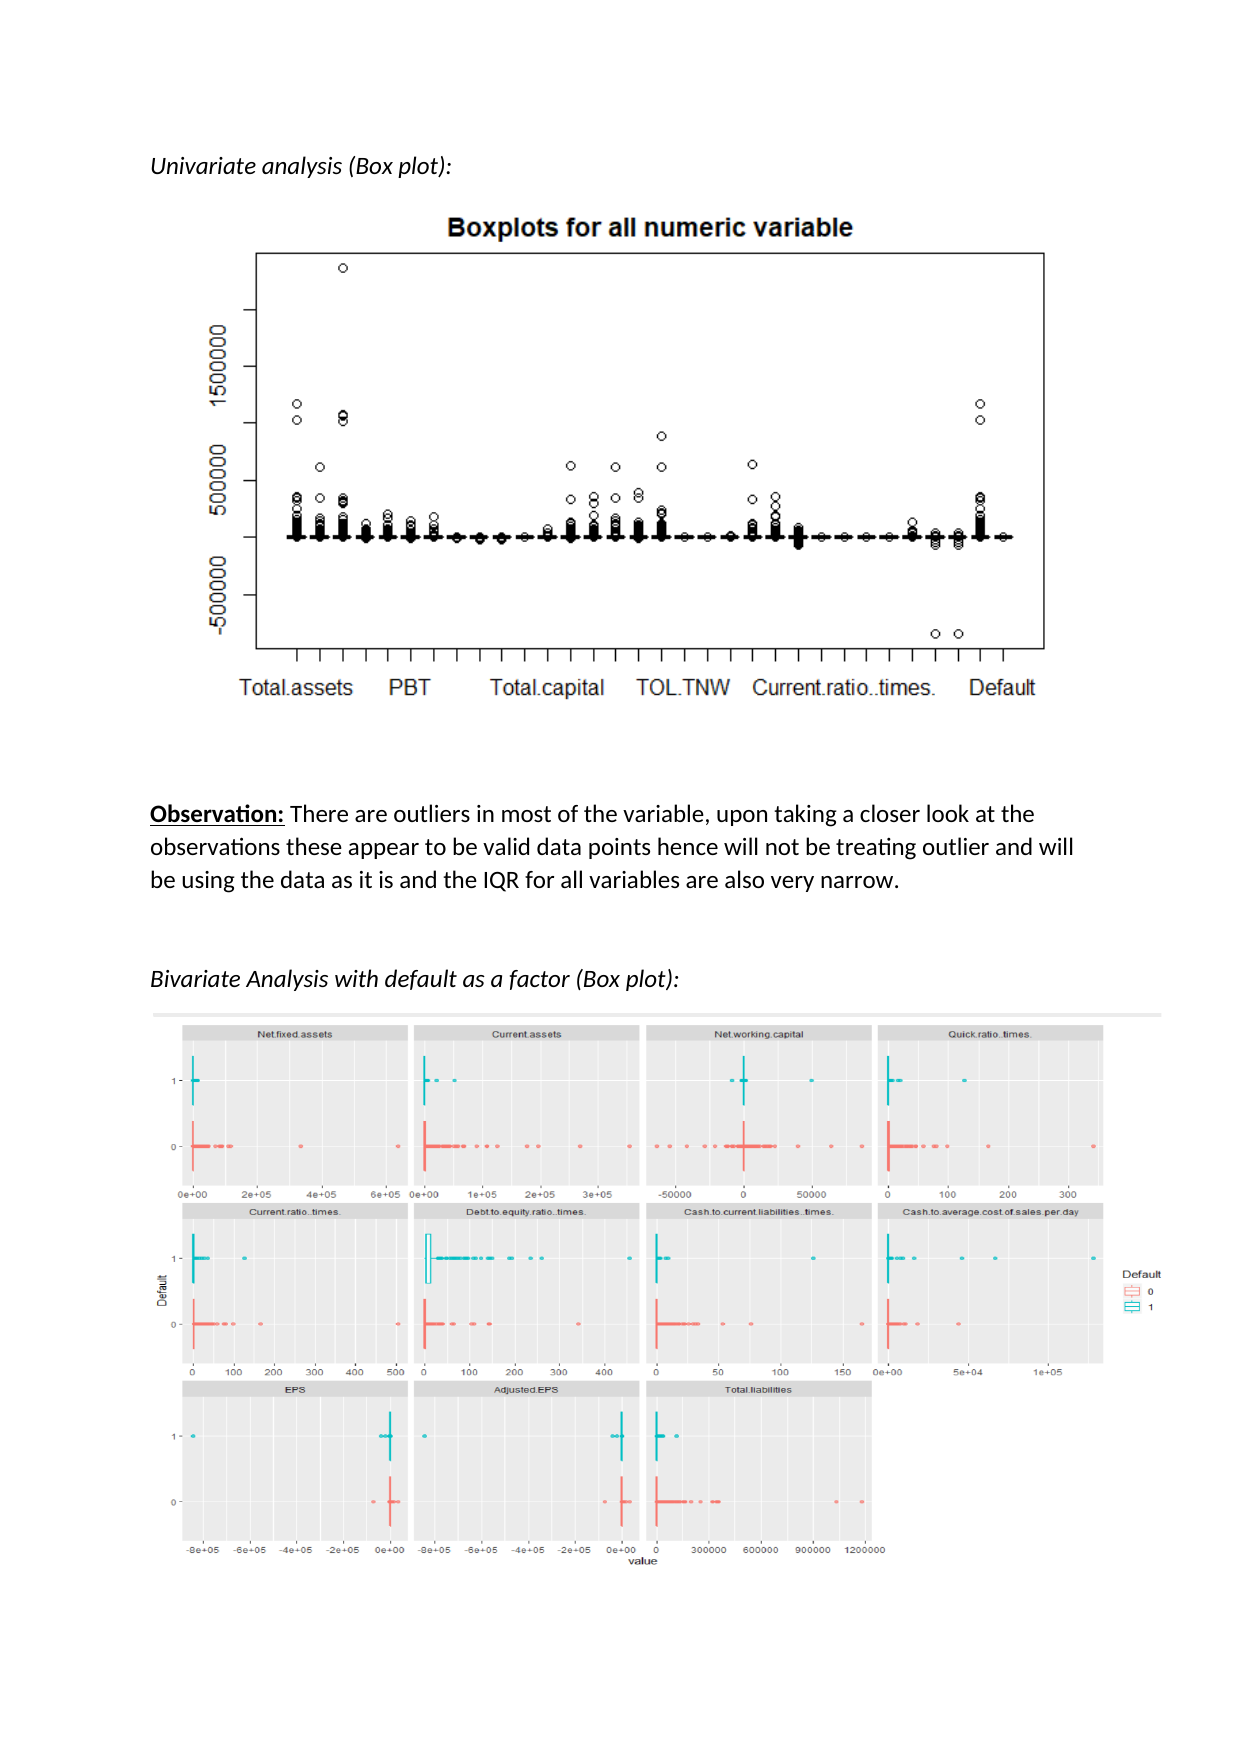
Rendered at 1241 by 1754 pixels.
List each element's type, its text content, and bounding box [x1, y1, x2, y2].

text Observation: There are outliers in most of the variable, upon taking a closer look at the observations these appear to be valid data points hence will not be treating outlier and will be using the data as it is and the IQR for all variables are also very narrow. [150, 799, 1090, 895]
text Univariate analysis (Box plot): [150, 150, 1090, 181]
picture [150, 199, 1099, 780]
text Bivariate Analysis with default as a factor (Box plot): [150, 964, 1090, 994]
picture [150, 1013, 1162, 1576]
